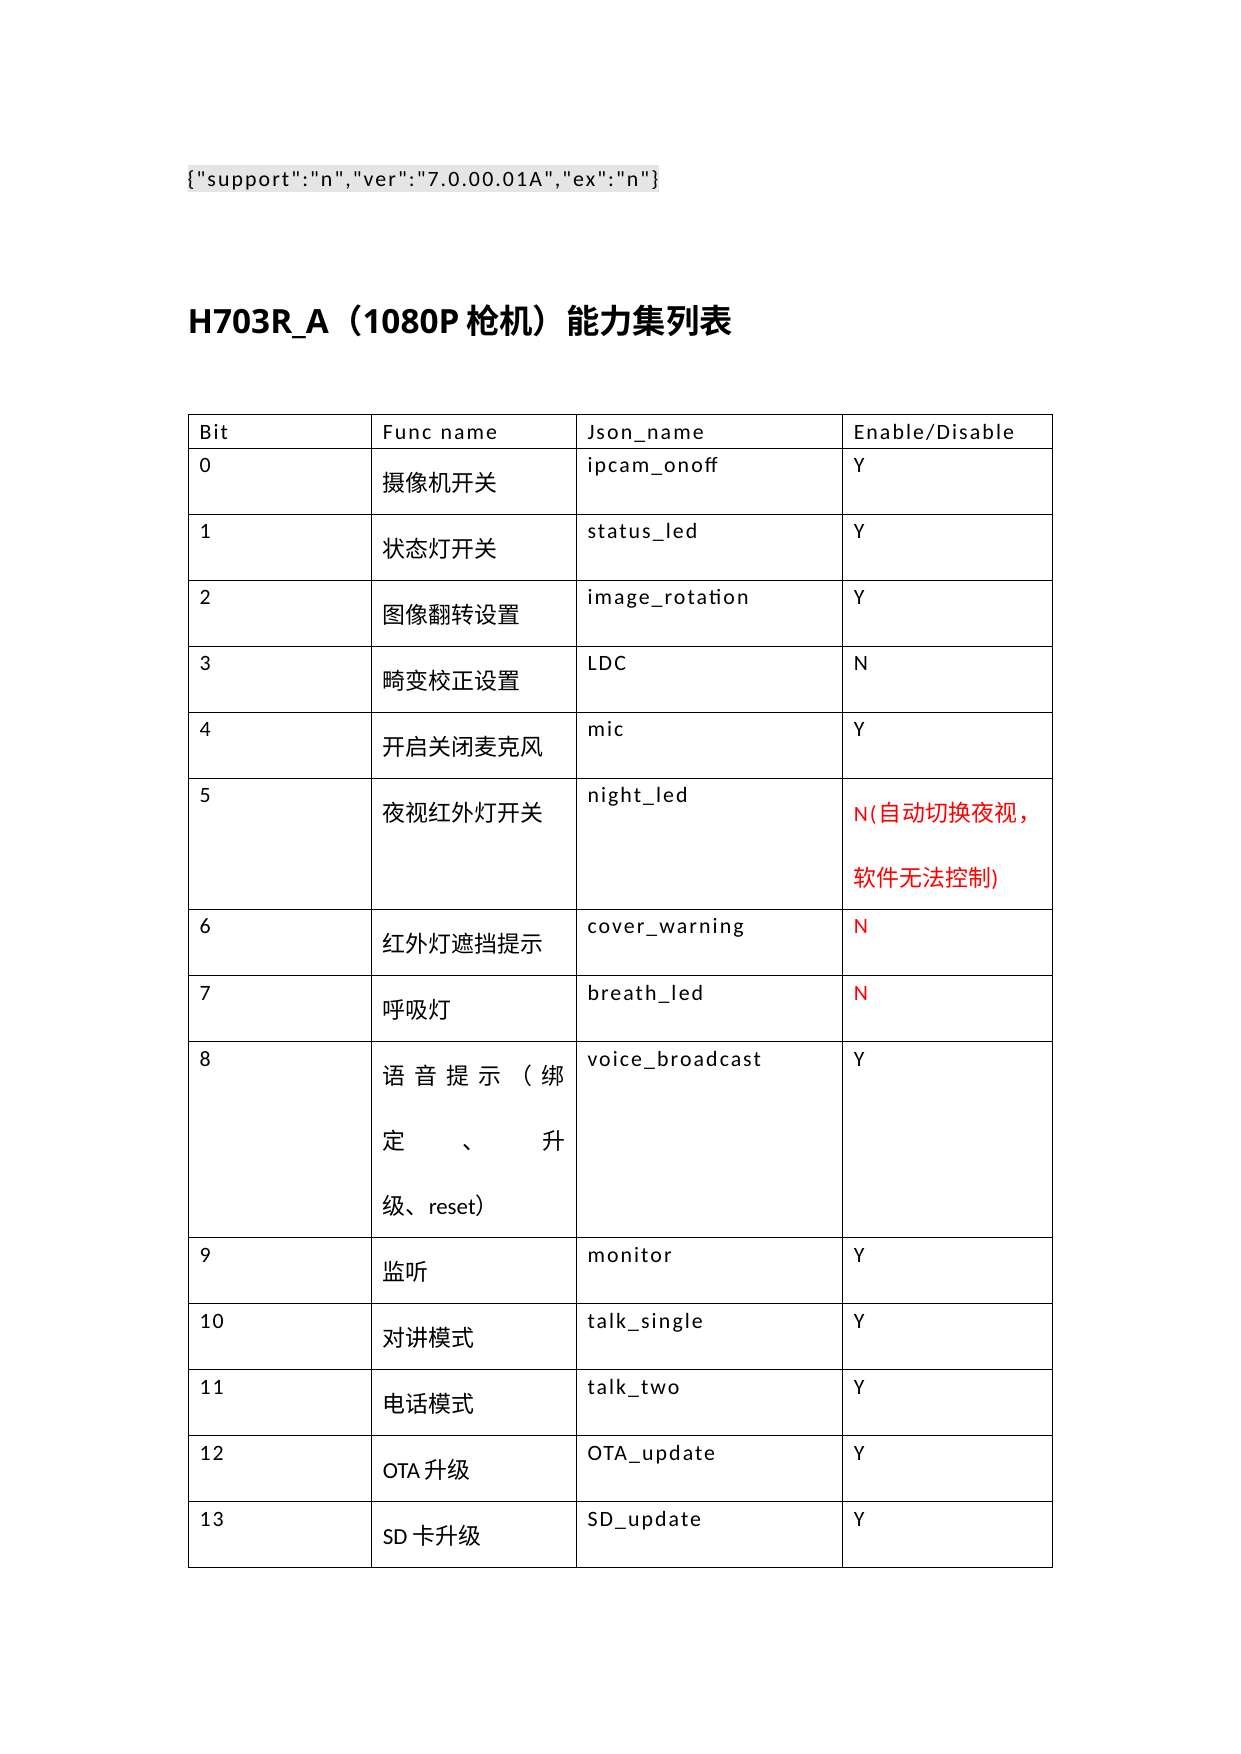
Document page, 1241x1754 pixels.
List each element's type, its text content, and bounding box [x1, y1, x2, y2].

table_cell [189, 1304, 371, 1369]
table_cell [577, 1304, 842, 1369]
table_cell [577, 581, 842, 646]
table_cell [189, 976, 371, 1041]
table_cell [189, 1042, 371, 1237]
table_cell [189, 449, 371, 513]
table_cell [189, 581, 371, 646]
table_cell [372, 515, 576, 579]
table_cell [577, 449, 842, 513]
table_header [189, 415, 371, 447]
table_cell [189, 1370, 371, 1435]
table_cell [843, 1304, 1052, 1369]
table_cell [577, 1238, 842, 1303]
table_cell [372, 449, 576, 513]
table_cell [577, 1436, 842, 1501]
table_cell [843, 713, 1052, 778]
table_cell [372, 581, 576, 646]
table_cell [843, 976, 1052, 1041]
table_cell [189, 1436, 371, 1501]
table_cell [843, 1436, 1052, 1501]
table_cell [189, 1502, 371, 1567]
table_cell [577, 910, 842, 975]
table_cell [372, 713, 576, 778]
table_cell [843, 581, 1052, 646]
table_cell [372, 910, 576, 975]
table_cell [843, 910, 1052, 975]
subtitle H703R_A（1080P枪机）能力集列表 [187, 287, 1053, 352]
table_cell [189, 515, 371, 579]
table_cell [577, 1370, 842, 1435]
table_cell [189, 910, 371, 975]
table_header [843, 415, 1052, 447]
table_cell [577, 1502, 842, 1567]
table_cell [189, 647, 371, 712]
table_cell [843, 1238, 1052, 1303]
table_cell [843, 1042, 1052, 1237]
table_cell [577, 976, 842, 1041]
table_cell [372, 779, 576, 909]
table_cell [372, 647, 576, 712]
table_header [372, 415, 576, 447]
text {"support":"n","ver":"7.0.00.01A","ex":"n"} [187, 162, 1053, 194]
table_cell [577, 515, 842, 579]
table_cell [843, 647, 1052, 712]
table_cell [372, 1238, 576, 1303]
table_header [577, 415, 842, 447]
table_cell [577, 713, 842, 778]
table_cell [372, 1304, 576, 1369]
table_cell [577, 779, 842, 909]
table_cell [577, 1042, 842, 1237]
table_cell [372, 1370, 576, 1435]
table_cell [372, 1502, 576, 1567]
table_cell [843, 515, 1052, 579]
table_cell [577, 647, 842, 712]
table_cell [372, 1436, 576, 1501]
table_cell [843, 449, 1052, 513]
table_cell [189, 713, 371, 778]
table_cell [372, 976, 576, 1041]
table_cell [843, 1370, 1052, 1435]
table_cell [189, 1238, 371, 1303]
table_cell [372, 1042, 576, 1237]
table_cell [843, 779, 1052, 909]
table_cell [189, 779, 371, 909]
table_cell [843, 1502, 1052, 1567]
